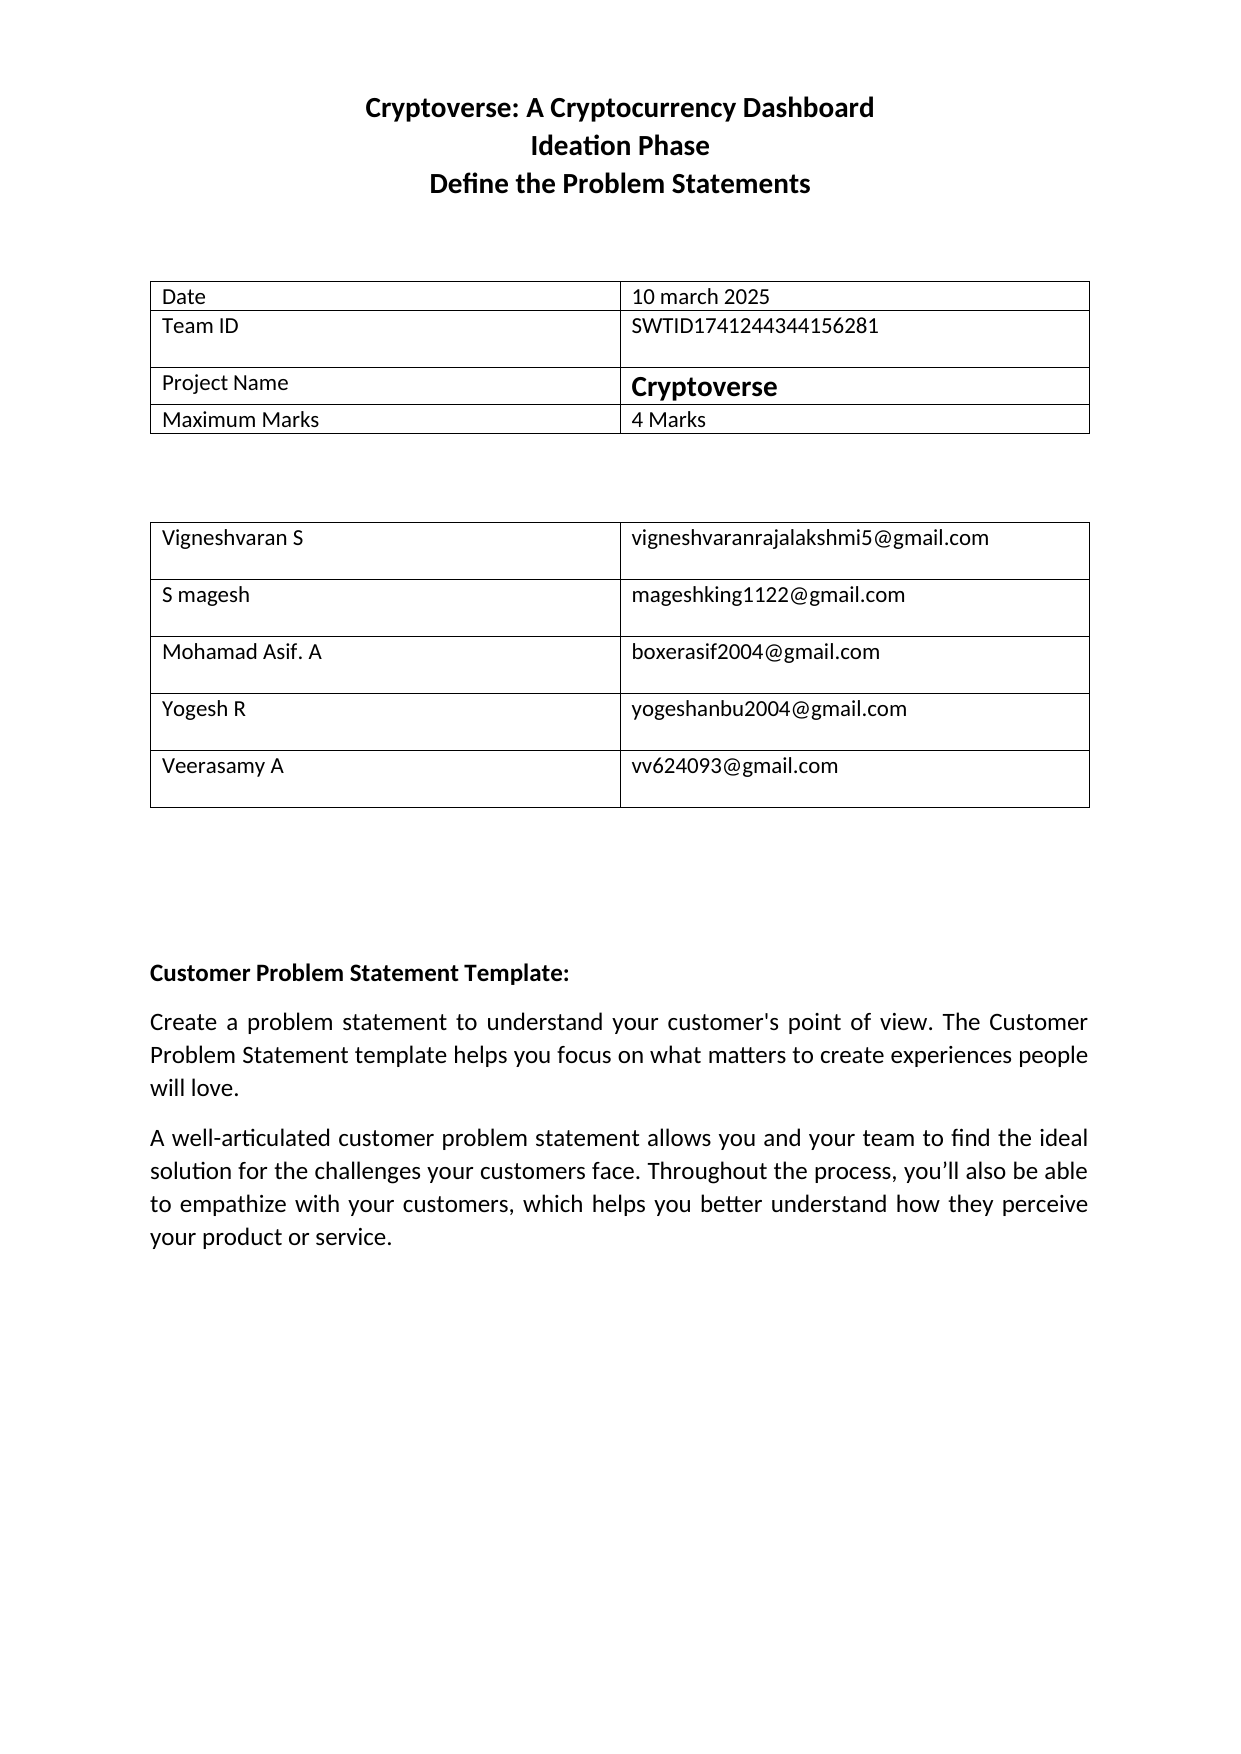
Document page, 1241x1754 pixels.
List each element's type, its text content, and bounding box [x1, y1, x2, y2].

table_cell Mohamad Asif. A [151, 637, 620, 693]
table_header vigneshvaranrajalakshmi5@gmail.com [621, 523, 1089, 579]
table_cell vv624093@gmail.com [621, 751, 1089, 807]
table_header Vigneshvaran S [151, 523, 620, 579]
table_cell Team ID [151, 311, 620, 367]
text Customer Problem Statement Template: [150, 957, 1090, 987]
table_cell Cryptoverse [621, 368, 1089, 404]
table_cell yogeshanbu2004@gmail.com [621, 694, 1089, 750]
text Create a problem statement to understand your customer's point of view. The Customer Problem Statement template helps you focus on what matters to create experiences people will love. [150, 1007, 1090, 1103]
table_cell Veerasamy A [151, 751, 620, 807]
table_header Date [151, 282, 620, 310]
table_cell boxerasif2004@gmail.com [621, 637, 1089, 693]
text Cryptoverse: A Cryptocurrency Dashboard [150, 89, 1090, 124]
table_cell Yogesh R [151, 694, 620, 750]
text A well-articulated customer problem statement allows you and your team to find the ideal solution for the challenges your customers face. Throughout the process, you’ll also be able to empathize with your customers, which helps you better understand how they perceive your product or service. [150, 1122, 1090, 1251]
table_cell Maximum Marks [151, 405, 620, 433]
table_cell 4 Marks [621, 405, 1089, 433]
table_cell Project Name [151, 368, 620, 404]
text Define the Problem Statements [150, 166, 1090, 201]
text Ideation Phase [150, 127, 1090, 163]
table_cell mageshking1122@gmail.com [621, 580, 1089, 636]
table_header 10 march 2025 [621, 282, 1089, 310]
table_cell S magesh [151, 580, 620, 636]
table_cell SWTID1741244344156281 [621, 311, 1089, 367]
